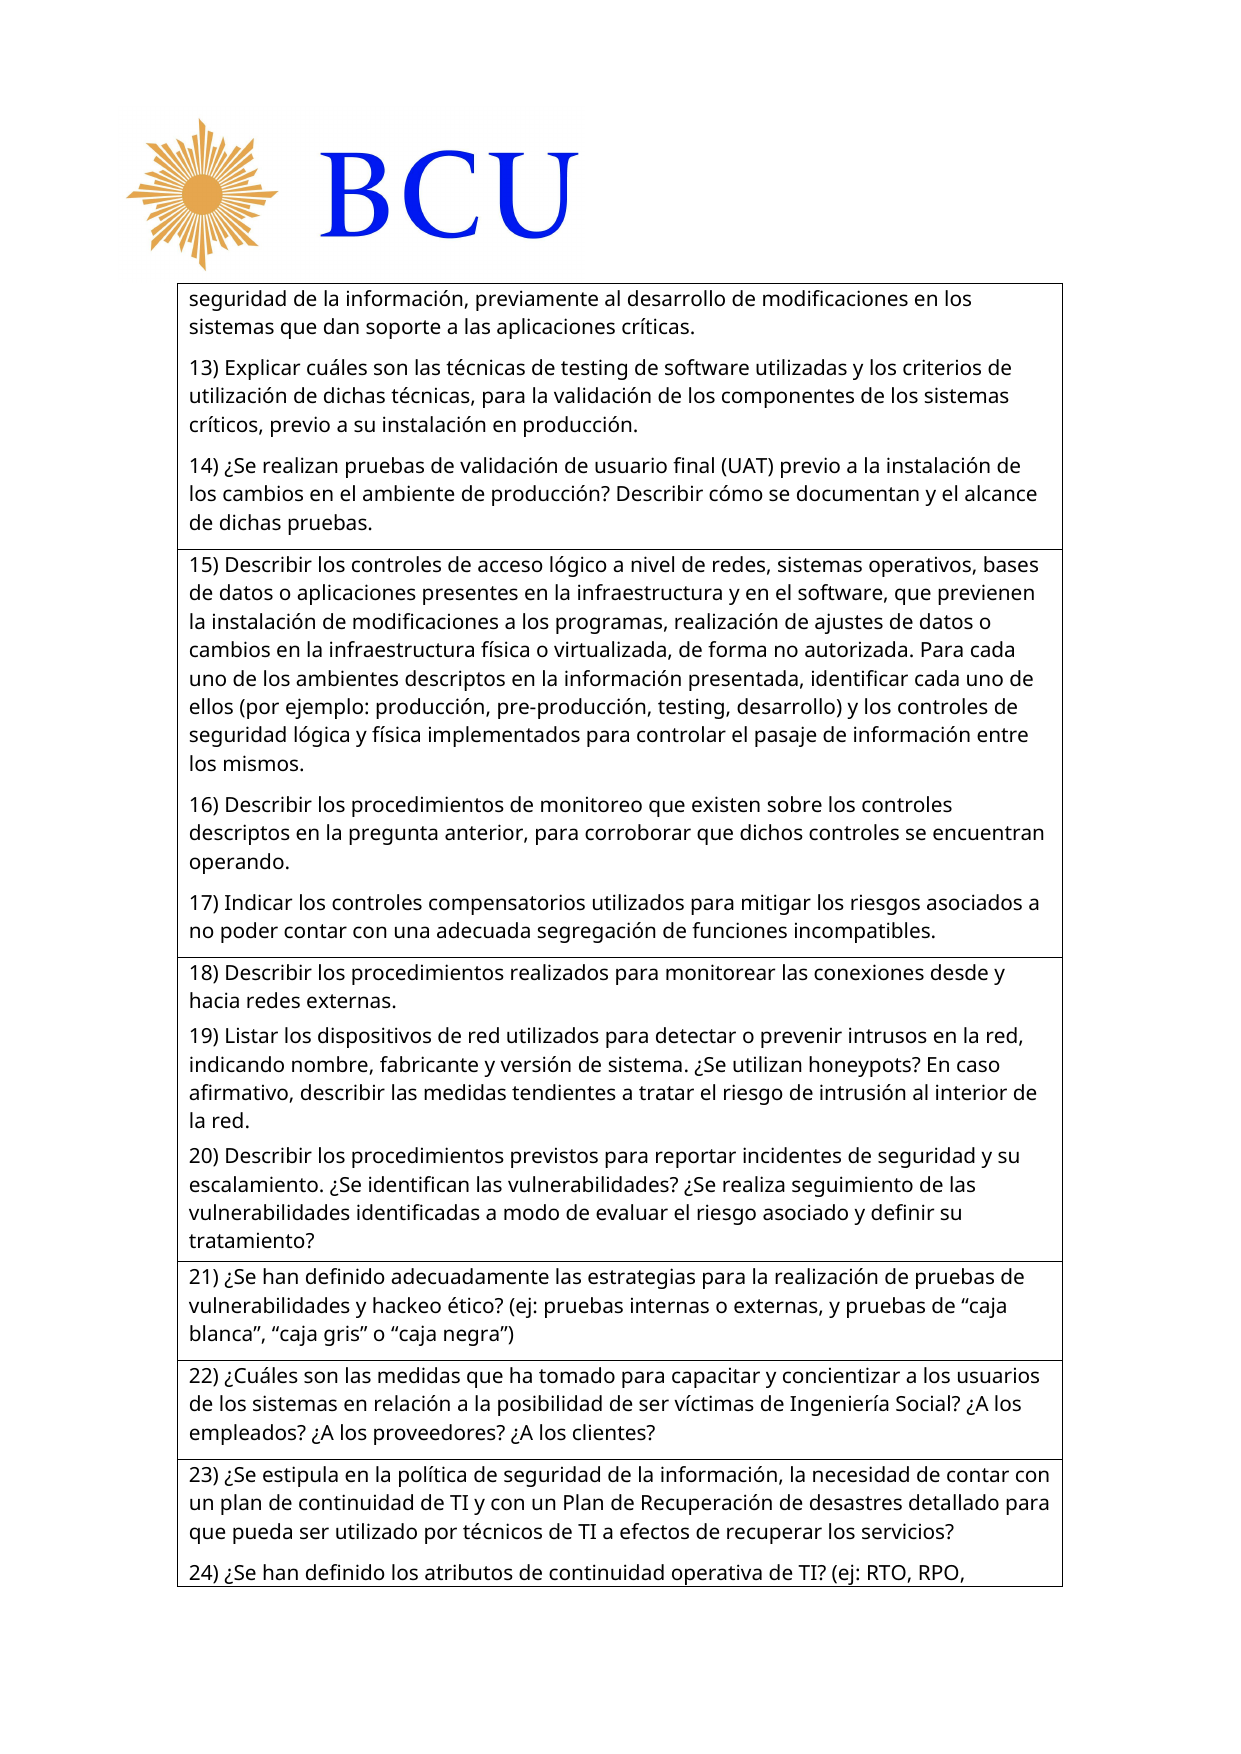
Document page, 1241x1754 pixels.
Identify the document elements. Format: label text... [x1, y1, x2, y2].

table_cell 15) Describir los controles de acceso lógico a nivel de redes, sistemas operativos, bases de datos o aplicaciones presentes en la infraestructura y en el software, que previenen la instalación de modificaciones a los programas, realización de ajustes de datos o cambios en la infraestructura física o virtualizada, de forma no autorizada. Para cada uno de los ambientes descriptos en la información presentada, identificar cada uno de ellos (por ejemplo: producción, pre-producción, testing, desarrollo) y los controles de seguridad lógica y física implementados para controlar el pasaje de información entre los mismos. 16) Describir los procedimientos de monitoreo que existen sobre los controles descriptos en la pregunta anterior, para corroborar que dichos controles se encuentran operando. 17) Indicar los controles compensatorios utilizados para mitigar los riesgos asociados a no poder contar con una adecuada segregación de funciones incompatibles. [178, 550, 1062, 957]
table_cell 18) Describir los procedimientos realizados para monitorear las conexiones desde y hacia redes externas. 19) Listar los dispositivos de red utilizados para detectar o prevenir intrusos en la red, indicando nombre, fabricante y versión de sistema. ¿Se utilizan honeypots? En caso afirmativo, describir las medidas tendientes a tratar el riesgo de intrusión al interior de la red. 20) Describir los procedimientos previstos para reportar incidentes de seguridad y su escalamiento. ¿Se identifican las vulnerabilidades? ¿Se realiza seguimiento de las vulnerabilidades identificadas a modo de evaluar el riesgo asociado y definir su tratamiento? [178, 958, 1062, 1261]
picture [118, 106, 586, 283]
table_cell 22) ¿Cuáles son las medidas que ha tomado para capacitar y concientizar a los usuarios de los sistemas en relación a la posibilidad de ser víctimas de Ingeniería Social? ¿A los empleados? ¿A los proveedores? ¿A los clientes? [178, 1361, 1062, 1459]
table_cell 21) ¿Se han definido adecuadamente las estrategias para la realización de pruebas de vulnerabilidades y hackeo ético? (ej: pruebas internas o externas, y pruebas de “caja blanca”, “caja gris” o “caja negra”) [178, 1262, 1062, 1360]
